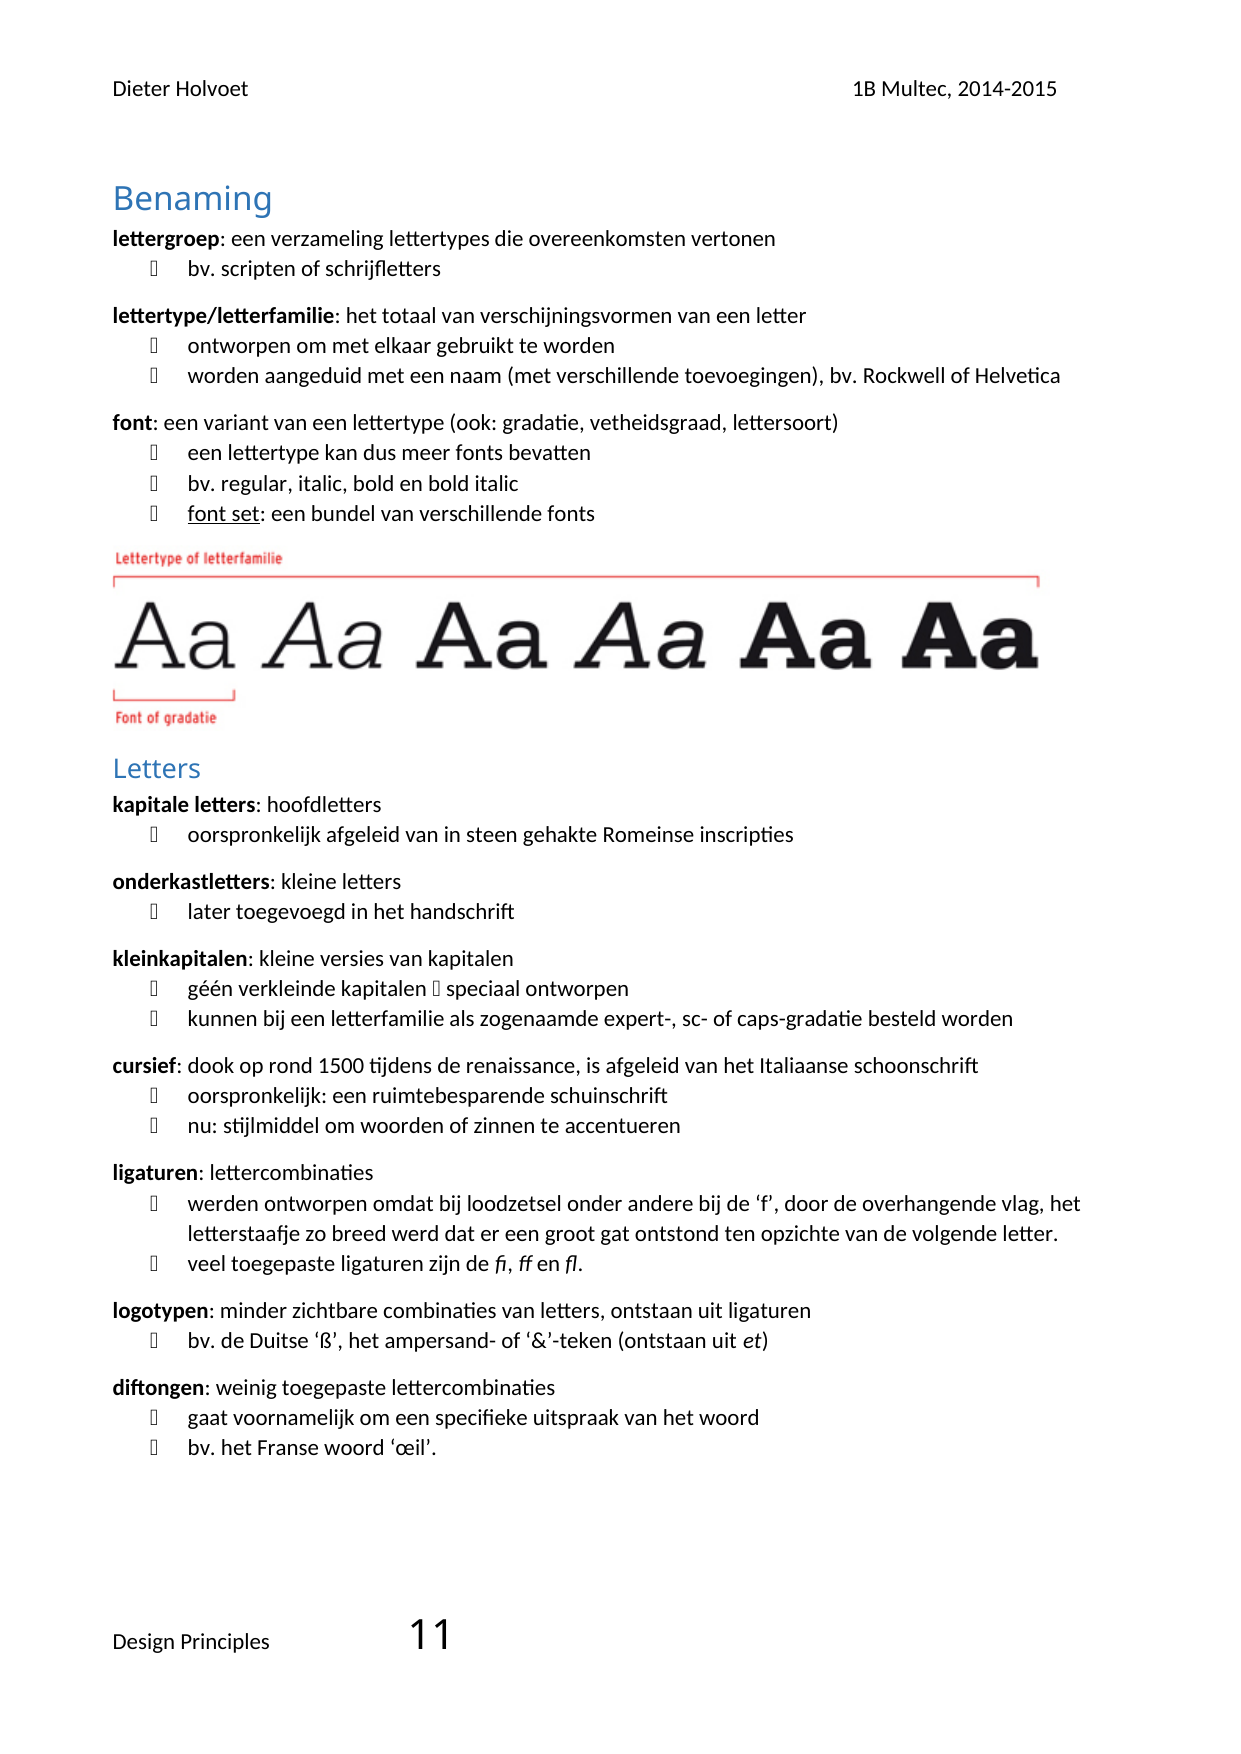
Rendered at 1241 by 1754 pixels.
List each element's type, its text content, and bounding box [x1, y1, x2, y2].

list ontworpen om met elkaar gebruikt te worden [150, 331, 1128, 359]
list worden aangeduid met een naam (met verschillende toevoegingen), bv. Rockwell of Helvetica [150, 361, 1128, 389]
text kapitale letters: hoofdletters [112, 790, 1128, 818]
text logotypen: minder zichtbare combinaties van letters, ontstaan uit ligaturen [112, 1296, 1128, 1324]
list oorspronkelijk: een ruimtebesparende schuinschrift [150, 1081, 1128, 1109]
list gaat voornamelijk om een specifieke uitspraak van het woord [150, 1403, 1128, 1431]
list bv. de Duitse ‘ß’, het ampersand- of ‘&’-teken (ontstaan uit et) [150, 1326, 1128, 1354]
list werden ontworpen omdat bij loodzetsel onder andere bij de ‘f’, door de overhangende vlag, het letterstaafje zo breed werd dat er een groot gat ontstond ten opzichte van de volgende letter. [150, 1189, 1128, 1247]
subtitle Benaming [112, 175, 1128, 220]
text diftongen: weinig toegepaste lettercombinaties [112, 1373, 1128, 1401]
list kunnen bij een letterfamilie als zogenaamde expert-, sc- of caps-gradatie besteld worden [150, 1004, 1128, 1032]
text lettergroep: een verzameling lettertypes die overeenkomsten vertonen [112, 224, 1128, 252]
subtitle Letters [112, 750, 1128, 787]
text font: een variant van een lettertype (ook: gradatie, vetheidsgraad, lettersoort) [112, 408, 1128, 436]
list oorspronkelijk afgeleid van in steen gehakte Romeinse inscripties [150, 820, 1128, 848]
list een lettertype kan dus meer fonts bevatten [150, 438, 1128, 467]
text onderkastletters: kleine letters [112, 867, 1128, 895]
list bv. scripten of schrijfletters [150, 254, 1128, 282]
list géén verkleinde kapitalen speciaal ontworpen [150, 974, 1128, 1002]
list bv. het Franse woord ‘œil’. [150, 1433, 1128, 1461]
text cursief: dook op rond 1500 tijdens de renaissance, is afgeleid van het Italiaanse schoonschrift [112, 1051, 1128, 1079]
text lettertype/letterfamilie: het totaal van verschijningsvormen van een letter [112, 301, 1128, 329]
list veel toegepaste ligaturen zijn de fi, ff en fl. [150, 1249, 1128, 1277]
list font set: een bundel van verschillende fonts [150, 499, 1128, 527]
list bv. regular, italic, bold en bold italic [150, 469, 1128, 497]
picture [112, 545, 1051, 731]
text ligaturen: lettercombinaties [112, 1158, 1128, 1186]
list later toegevoegd in het handschrift [150, 897, 1128, 925]
text kleinkapitalen: kleine versies van kapitalen [112, 944, 1128, 972]
list nu: stijlmiddel om woorden of zinnen te accentueren [150, 1112, 1128, 1139]
